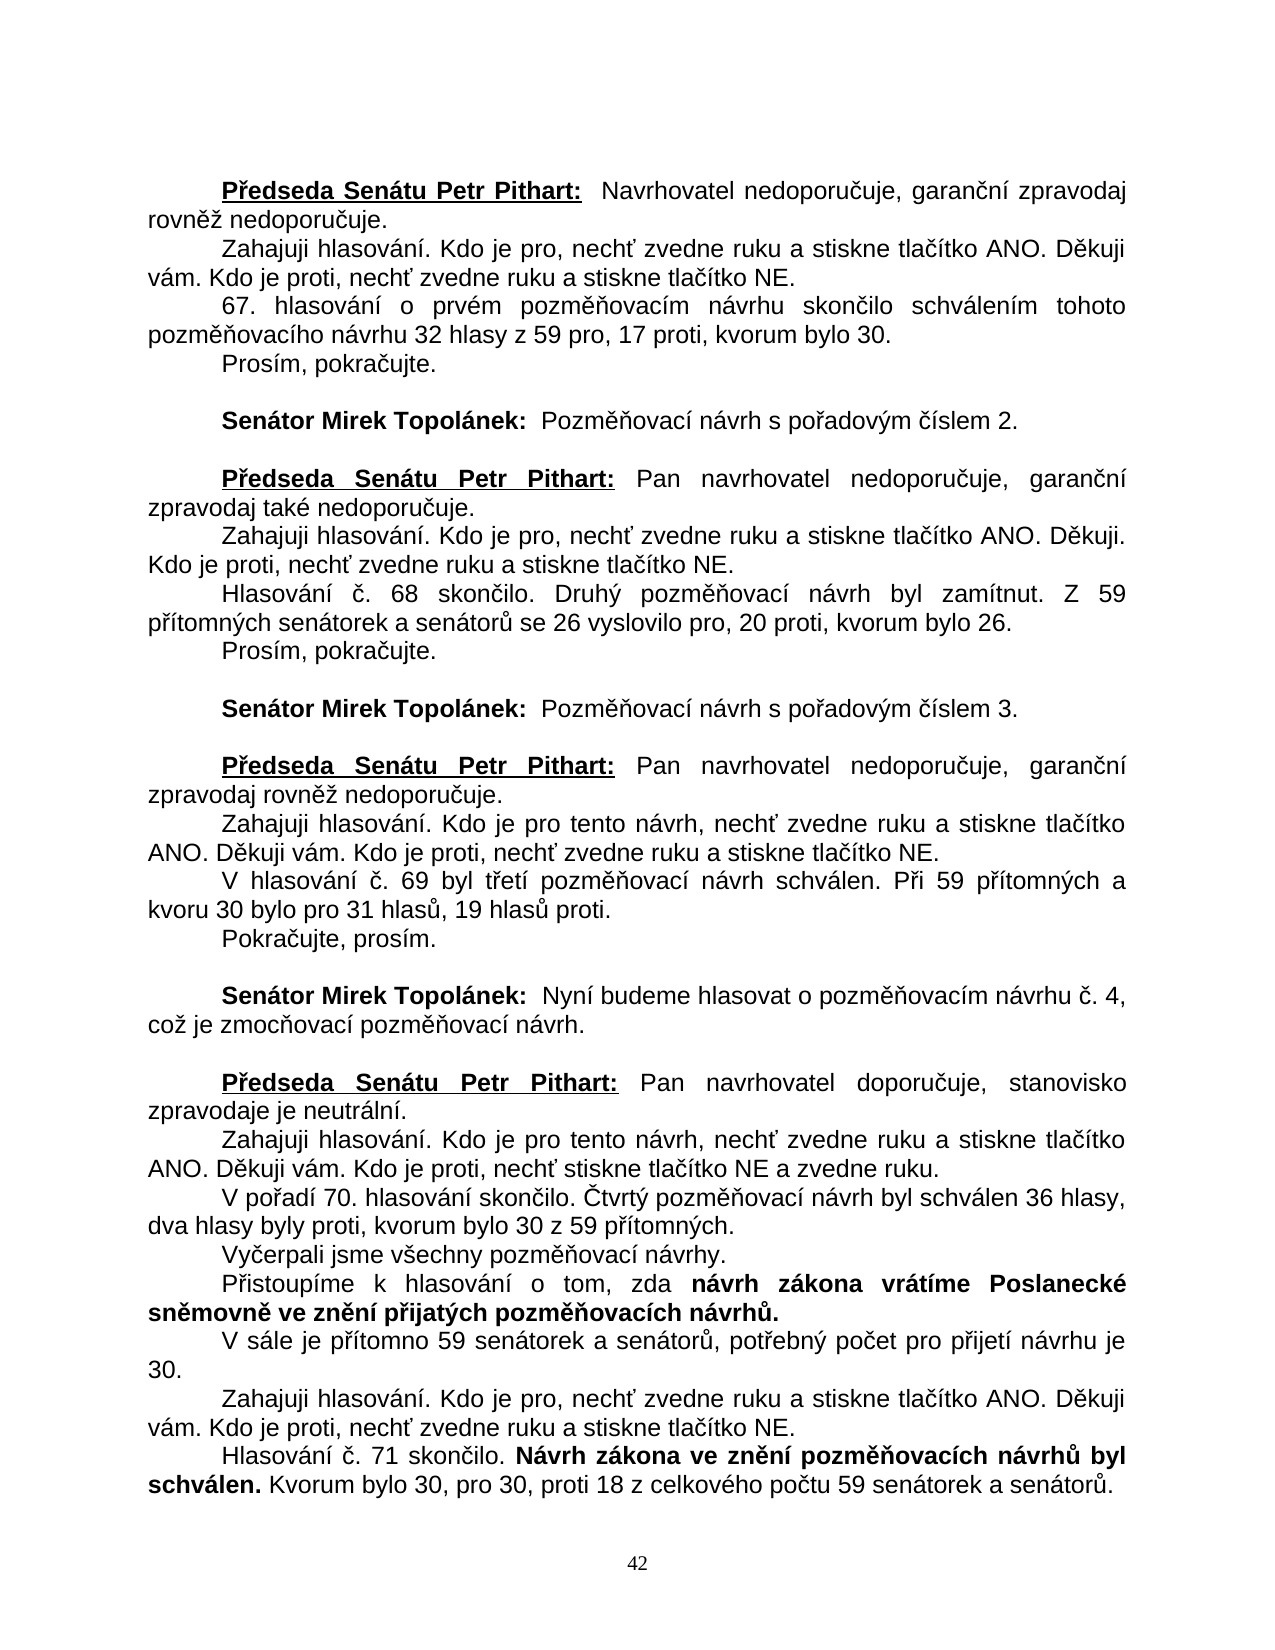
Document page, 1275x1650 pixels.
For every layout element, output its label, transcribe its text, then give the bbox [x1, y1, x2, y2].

text Pokračujte, prosím. [148, 924, 1127, 953]
text V hlasování č. 69 byl třetí pozměňovací návrh schválen. Při 59 přítomných a kvoru 30 bylo pro 31 hlasů, 19 hlasů proti. [148, 866, 1127, 924]
text Zahajuji hlasování. Kdo je pro, nechť zvedne ruku a stiskne tlačítko ANO. Děkuji. Kdo je proti, nechť zvedne ruku a stiskne tlačítko NE. [148, 521, 1127, 579]
text Zahajuji hlasování. Kdo je pro, nechť zvedne ruku a stiskne tlačítko ANO. Děkuji vám. Kdo je proti, nechť zvedne ruku a stiskne tlačítko NE. [148, 234, 1127, 291]
text V pořadí 70. hlasování skončilo. Čtvrtý pozměňovací návrh byl schválen 36 hlasy, dva hlasy byly proti, kvorum bylo 30 z 59 přítomných. [148, 1183, 1127, 1240]
text Předseda Senátu Petr Pithart: Navrhovatel nedoporučuje, garanční zpravodaj rovněž nedoporučuje. [148, 176, 1127, 234]
text Přistoupíme k hlasování o tom, zda návrh zákona vrátíme Poslanecké sněmovně ve znění přijatých pozměňovacích návrhů. [148, 1269, 1127, 1326]
text Prosím, pokračujte. [148, 349, 1127, 378]
text Zahajuji hlasování. Kdo je pro tento návrh, nechť zvedne ruku a stiskne tlačítko ANO. Děkuji vám. Kdo je proti, nechť zvedne ruku a stiskne tlačítko NE. [148, 809, 1127, 866]
text Hlasování č. 71 skončilo. Návrh zákona ve znění pozměňovacích návrhů byl schválen. Kvorum bylo 30, pro 30, proti 18 z celkového počtu 59 senátorek a senátorů. [148, 1441, 1127, 1499]
text Senátor Mirek Topolánek: Pozměňovací návrh s pořadovým číslem 3. [148, 694, 1127, 723]
text Předseda Senátu Petr Pithart: Pan navrhovatel doporučuje, stanovisko zpravodaje je neutrální. [148, 1068, 1127, 1125]
text Senátor Mirek Topolánek: Pozměňovací návrh s pořadovým číslem 2. [148, 406, 1127, 435]
text Předseda Senátu Petr Pithart: Pan navrhovatel nedoporučuje, garanční zpravodaj rovněž nedoporučuje. [148, 751, 1127, 809]
text Senátor Mirek Topolánek: Nyní budeme hlasovat o pozměňovacím návrhu č. 4, což je zmocňovací pozměňovací návrh. [148, 981, 1127, 1039]
text V sále je přítomno 59 senátorek a senátorů, potřebný počet pro přijetí návrhu je 30. [148, 1326, 1127, 1384]
text Zahajuji hlasování. Kdo je pro, nechť zvedne ruku a stiskne tlačítko ANO. Děkuji vám. Kdo je proti, nechť zvedne ruku a stiskne tlačítko NE. [148, 1384, 1127, 1441]
text Předseda Senátu Petr Pithart: Pan navrhovatel nedoporučuje, garanční zpravodaj také nedoporučuje. [148, 464, 1127, 521]
text Vyčerpali jsme všechny pozměňovací návrhy. [148, 1240, 1127, 1269]
text Hlasování č. 68 skončilo. Druhý pozměňovací návrh byl zamítnut. Z 59 přítomných senátorek a senátorů se 26 vyslovilo pro, 20 proti, kvorum bylo 26. [148, 579, 1127, 636]
text Prosím, pokračujte. [148, 636, 1127, 665]
text Zahajuji hlasování. Kdo je pro tento návrh, nechť zvedne ruku a stiskne tlačítko ANO. Děkuji vám. Kdo je proti, nechť stiskne tlačítko NE a zvedne ruku. [148, 1125, 1127, 1183]
text 67. hlasování o prvém pozměňovacím návrhu skončilo schválením tohoto pozměňovacího návrhu 32 hlasy z 59 pro, 17 proti, kvorum bylo 30. [148, 291, 1127, 349]
